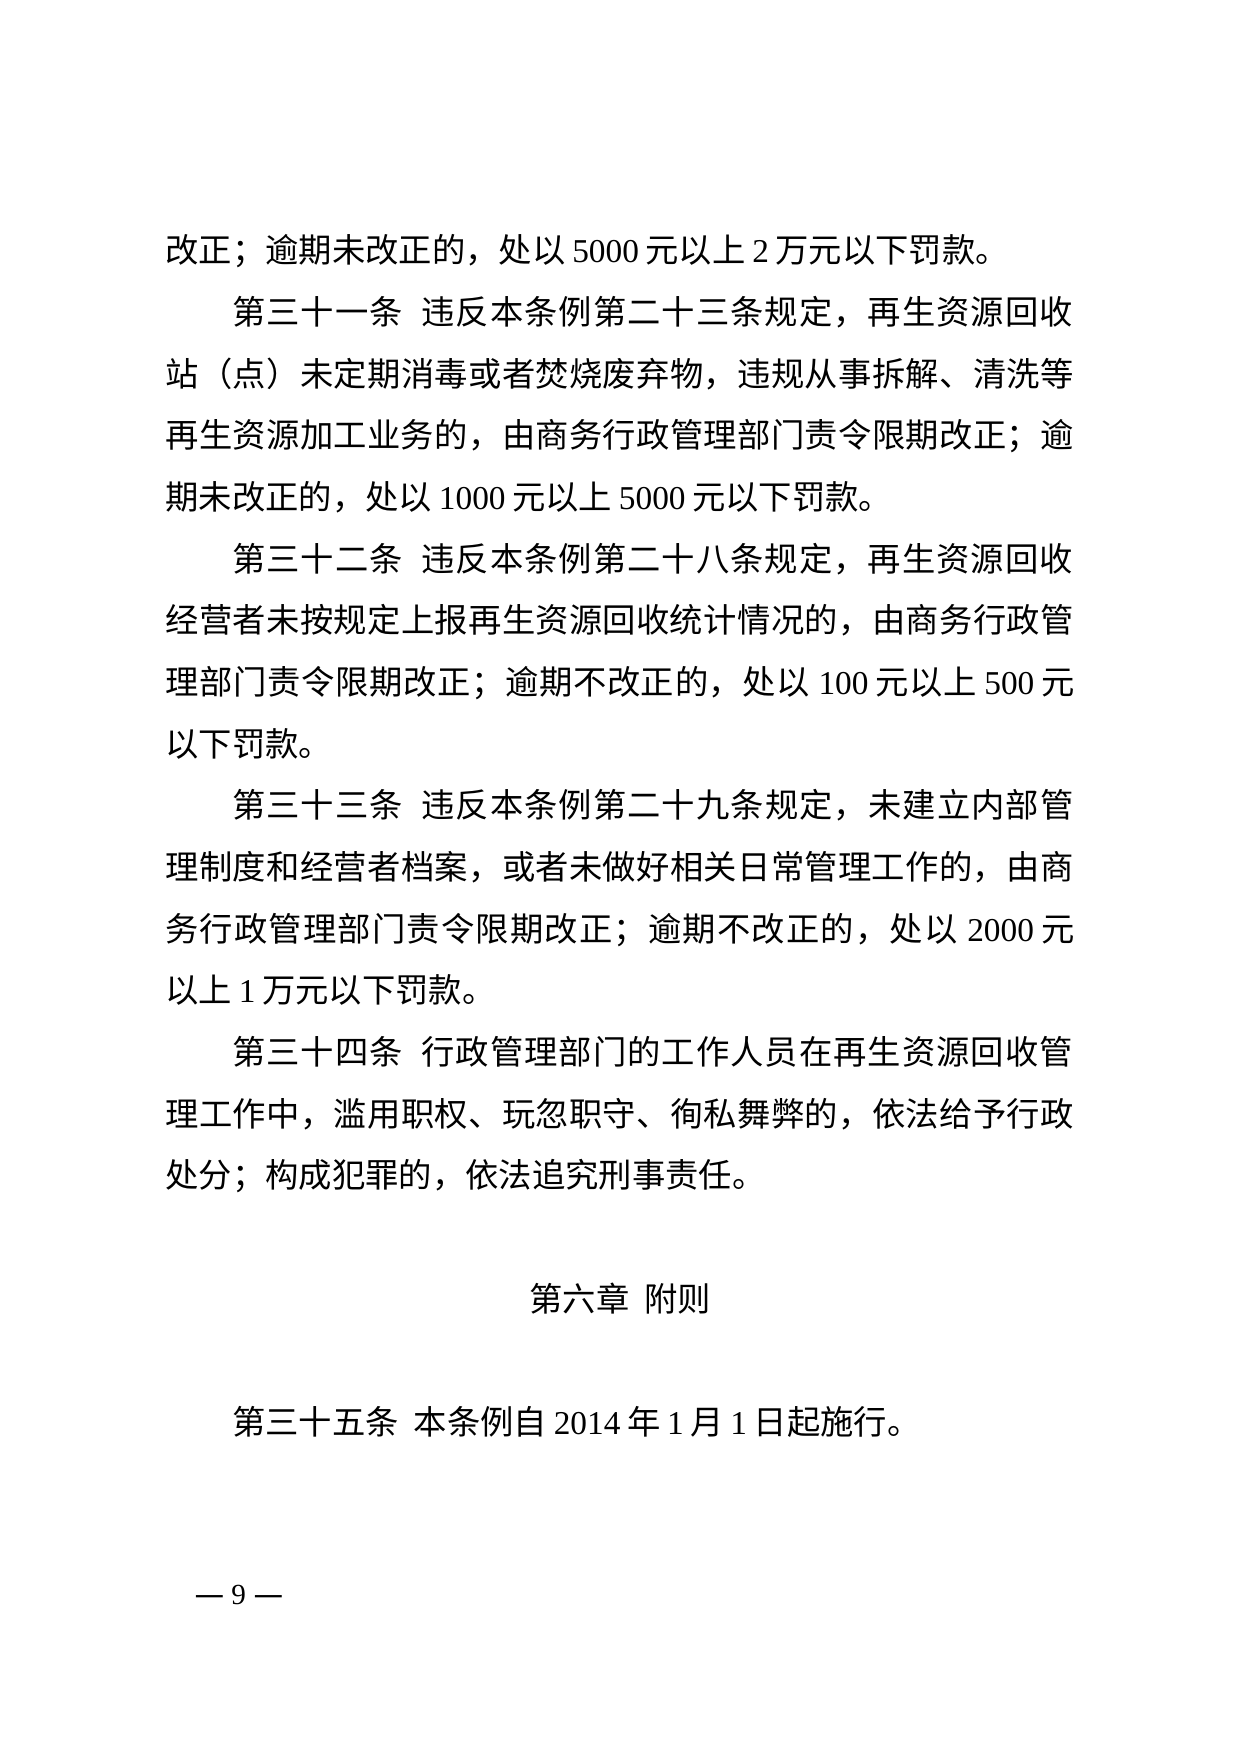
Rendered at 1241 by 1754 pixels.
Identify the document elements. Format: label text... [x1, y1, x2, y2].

text 第三十三条 违反本条例第二十九条规定，未建立内部管理制度和经营者档案，或者未做好相关日常管理工作的，由商务行政管理部门责令限期改正；逾期不改正的，处以2000元以上1万元以下罚款。 [165, 769, 1075, 1015]
text 第三十一条 违反本条例第二十三条规定，再生资源回收站（点）未定期消毒或者焚烧废弃物，违规从事拆解、清洗等再生资源加工业务的，由商务行政管理部门责令限期改正；逾期未改正的，处以1000元以上5000元以下罚款。 [165, 275, 1075, 522]
text 第三十五条 本条例自2014年1月1日起施行。 [165, 1385, 1075, 1447]
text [165, 214, 1075, 275]
text 第三十二条 违反本条例第二十八条规定，再生资源回收经营者未按规定上报再生资源回收统计情况的，由商务行政管理部门责令限期改正；逾期不改正的，处以100元以上500元以下罚款。 [165, 522, 1075, 769]
text 第三十四条 行政管理部门的工作人员在再生资源回收管理工作中，滥用职权、玩忽职守、徇私舞弊的，依法给予行政处分；构成犯罪的，依法追究刑事责任。 [165, 1015, 1075, 1200]
text 第六章 附则 [165, 1262, 1075, 1324]
